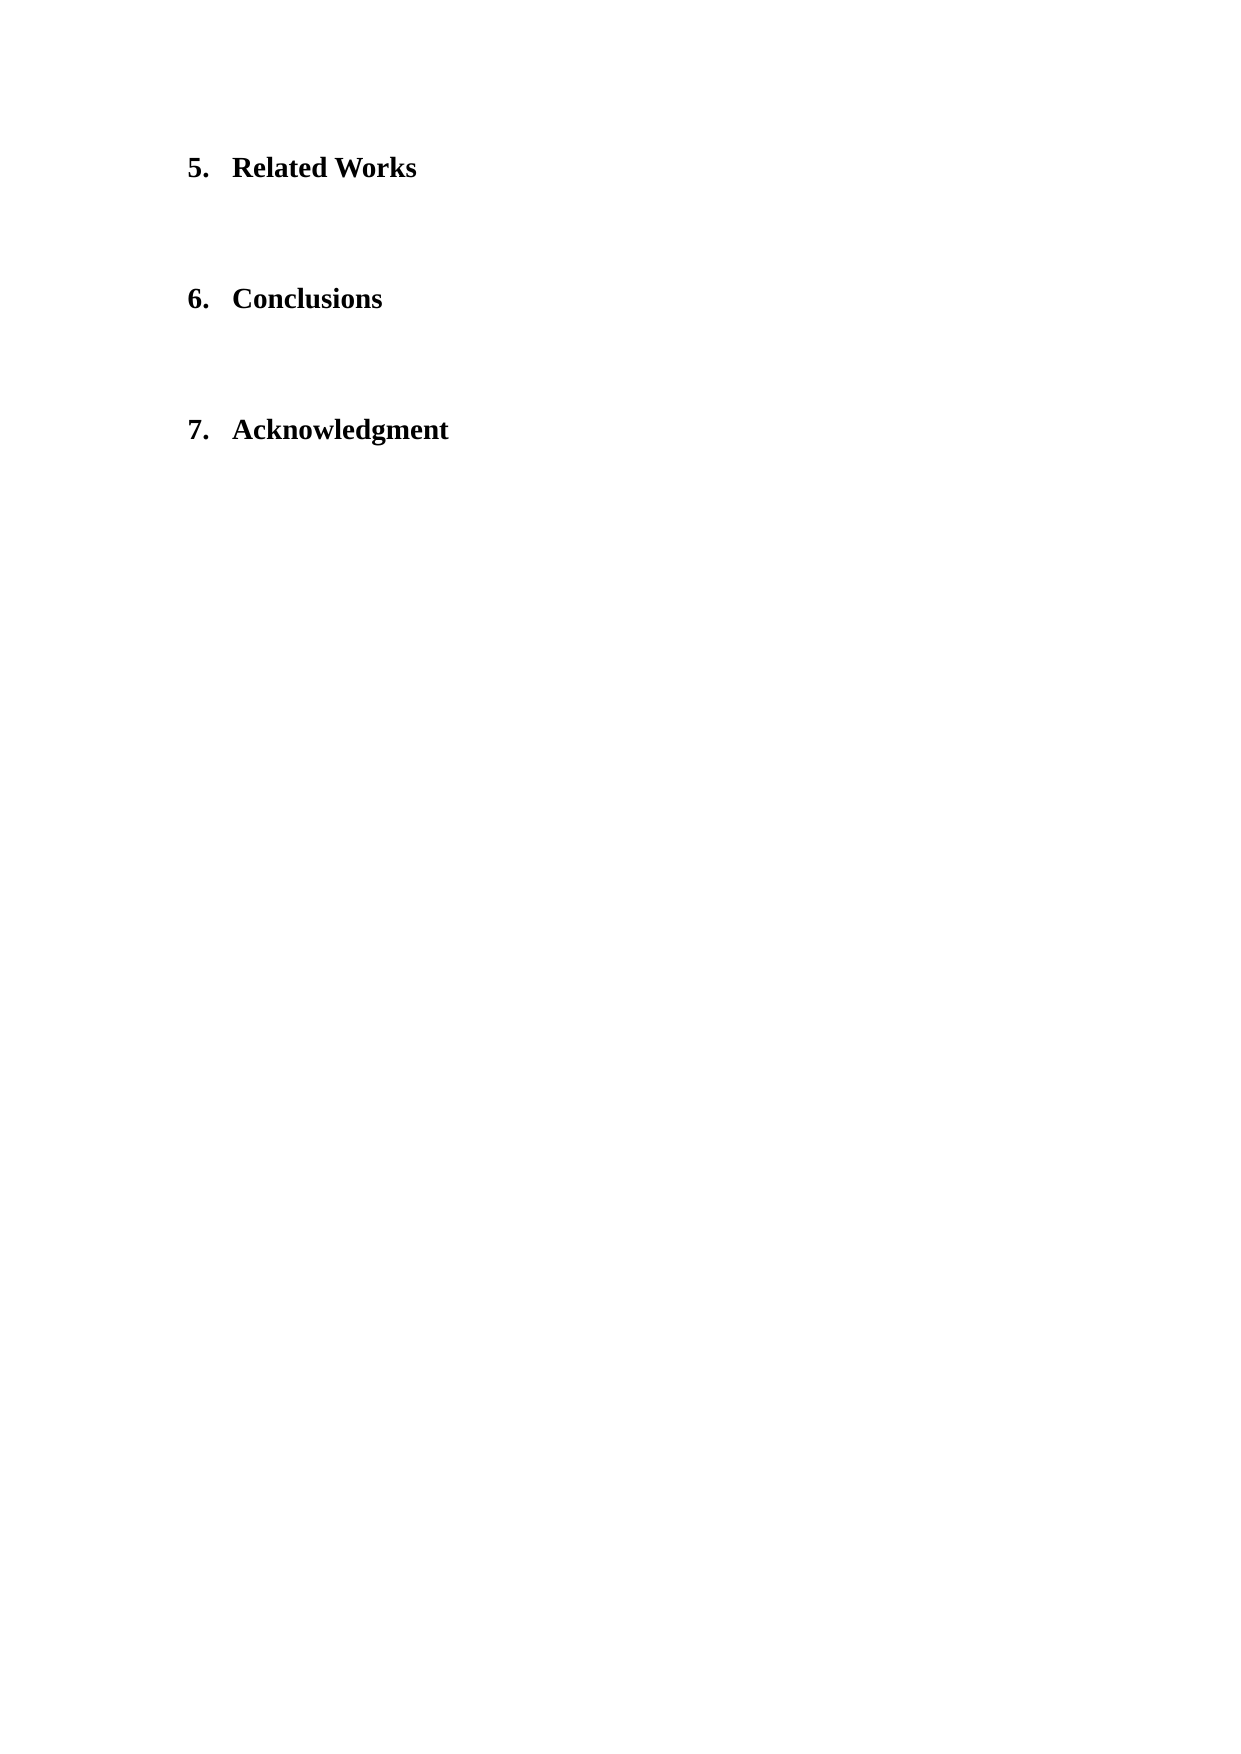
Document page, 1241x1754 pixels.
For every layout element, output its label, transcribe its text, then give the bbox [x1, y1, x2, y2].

subtitle Acknowledgment [187, 412, 598, 446]
subtitle Related Works [187, 150, 598, 183]
subtitle Conclusions [187, 281, 598, 315]
